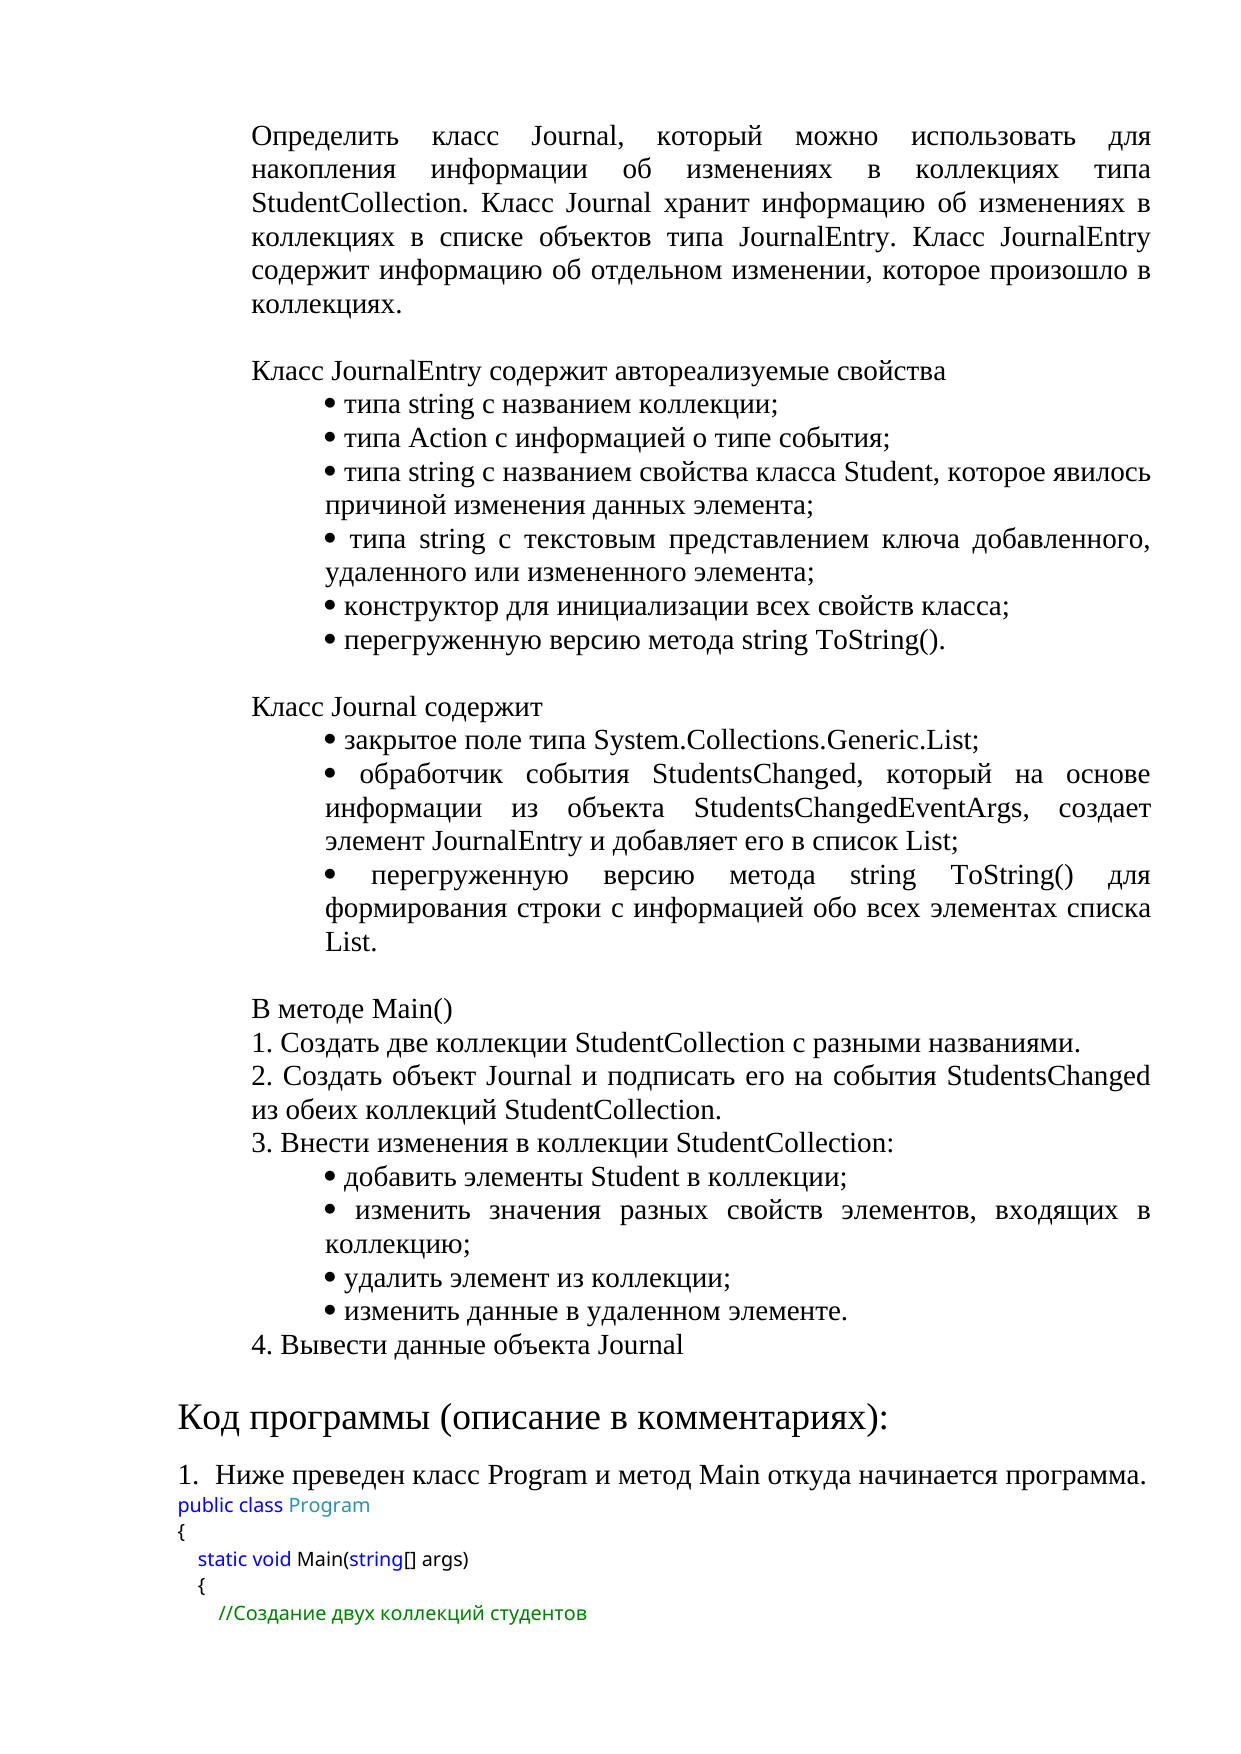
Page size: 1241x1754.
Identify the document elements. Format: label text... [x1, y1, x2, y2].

text Класс JournalEntry содержит автореализуемые свойства [251, 353, 1152, 386]
text 2. Создать объект Journal и подписать его на события StudentsChanged из обеих коллекций StudentCollection. [251, 1058, 1152, 1125]
text 4. Вывести данные объекта Journal [251, 1327, 1152, 1361]
text { [177, 1572, 1152, 1599]
text перегруженную версию метода string ToString() для формирования строки с информацией обо всех элементах списка List. [325, 857, 1152, 958]
text перегруженную версию метода string ToString(). [251, 622, 1152, 655]
text public class Program [177, 1491, 1152, 1518]
text В методе Main() [251, 991, 1152, 1025]
text static void Main(string[] args) [177, 1545, 1152, 1572]
text типа string с названием коллекции; [251, 386, 1152, 420]
text типа string с названием свойства класса Student, которое явилось причиной изменения данных элемента; [325, 454, 1152, 521]
text Класс Journal содержит [251, 689, 1152, 722]
text конструктор для инициализации всех свойств класса; [251, 588, 1152, 622]
text 3. Внести изменения в коллекции StudentCollection: [251, 1125, 1152, 1159]
text типа string с текстовым представлением ключа добавленного, удаленного или измененного элемента; [325, 521, 1152, 588]
text изменить значения разных свойств элементов, входящих в коллекцию; [325, 1192, 1152, 1260]
text Код программы (описание в комментариях): [177, 1394, 1152, 1437]
text закрытое поле типа System.Collections.Generic.List; [251, 722, 1152, 756]
text 1. Создать две коллекции StudentCollection с разными названиями. [251, 1025, 1152, 1058]
text //Создание двух коллекций студентов [177, 1599, 1152, 1626]
text добавить элементы Student в коллекции; [251, 1159, 1152, 1192]
list Ниже преведен класс Program и метод Main откуда начинается программа. [177, 1457, 1152, 1491]
text изменить данные в удаленном элементе. [251, 1293, 1152, 1327]
text { [177, 1518, 1152, 1545]
text обработчик события StudentsChanged, который на основе информации из объекта StudentsChangedEventArgs, создает элемент JournalEntry и добавляет его в список List; [325, 756, 1152, 857]
text удалить элемент из коллекции; [251, 1260, 1152, 1293]
text типа Action c информацией о типе события; [251, 420, 1152, 454]
text Определить класс Journal, который можно использовать для накопления информации об изменениях в коллекциях типа StudentCollection. Класс Journal хранит информацию об изменениях в коллекциях в списке объектов типа JournalEntry. Класс JournalEntry содержит информацию об отдельном изменении, которое произошло в коллекциях. [251, 118, 1152, 319]
